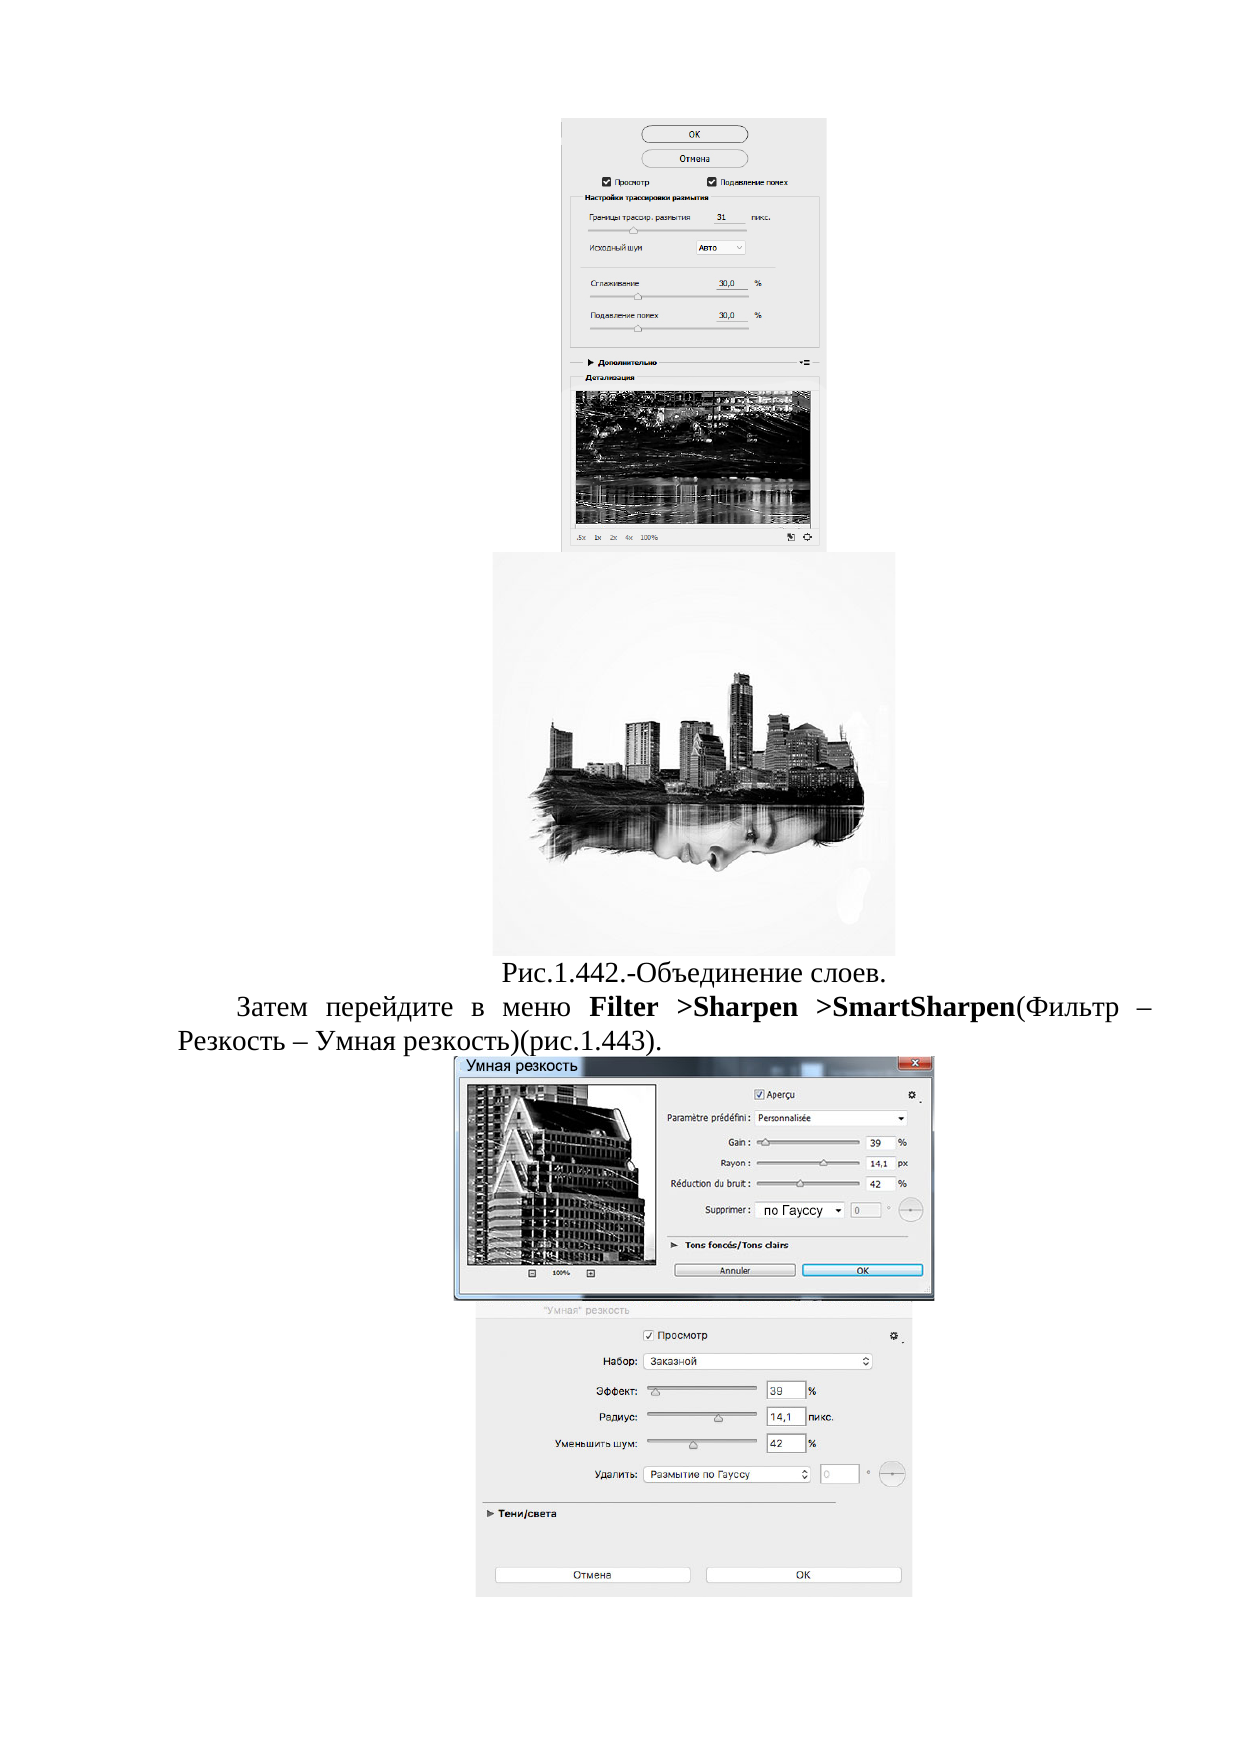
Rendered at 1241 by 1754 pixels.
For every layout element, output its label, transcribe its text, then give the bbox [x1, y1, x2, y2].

picture [453, 1056, 935, 1597]
picture [492, 118, 896, 956]
text Затем перейдите в меню Filter >Sharpen >SmartSharpen(Фильтр – Резкость – Умная резкость)(рис.1.443). [177, 989, 1152, 1056]
text Рис.1.442.-Объединение слоев. [177, 956, 1152, 989]
